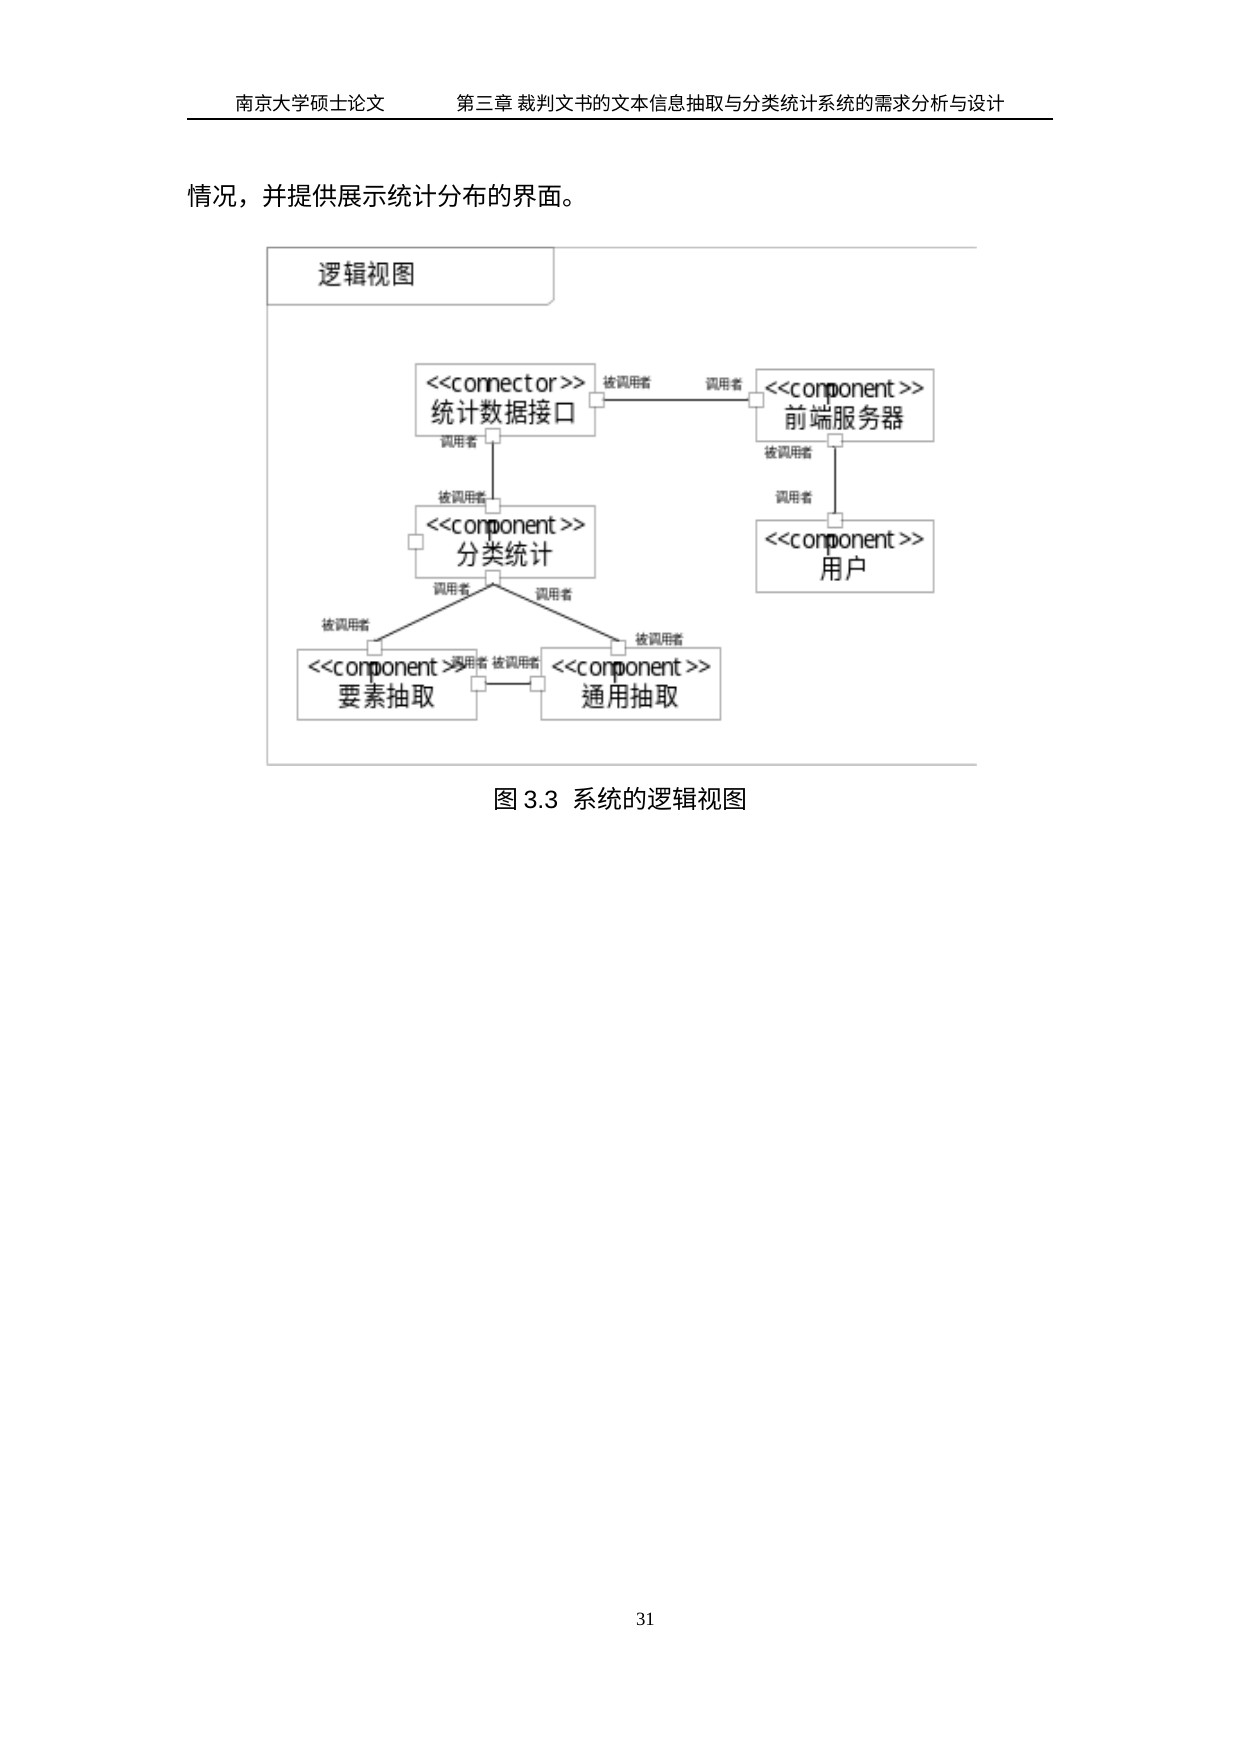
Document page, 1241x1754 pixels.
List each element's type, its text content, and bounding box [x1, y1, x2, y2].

text 图3.3 系统的逻辑视图 [187, 765, 1053, 830]
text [187, 162, 1053, 227]
